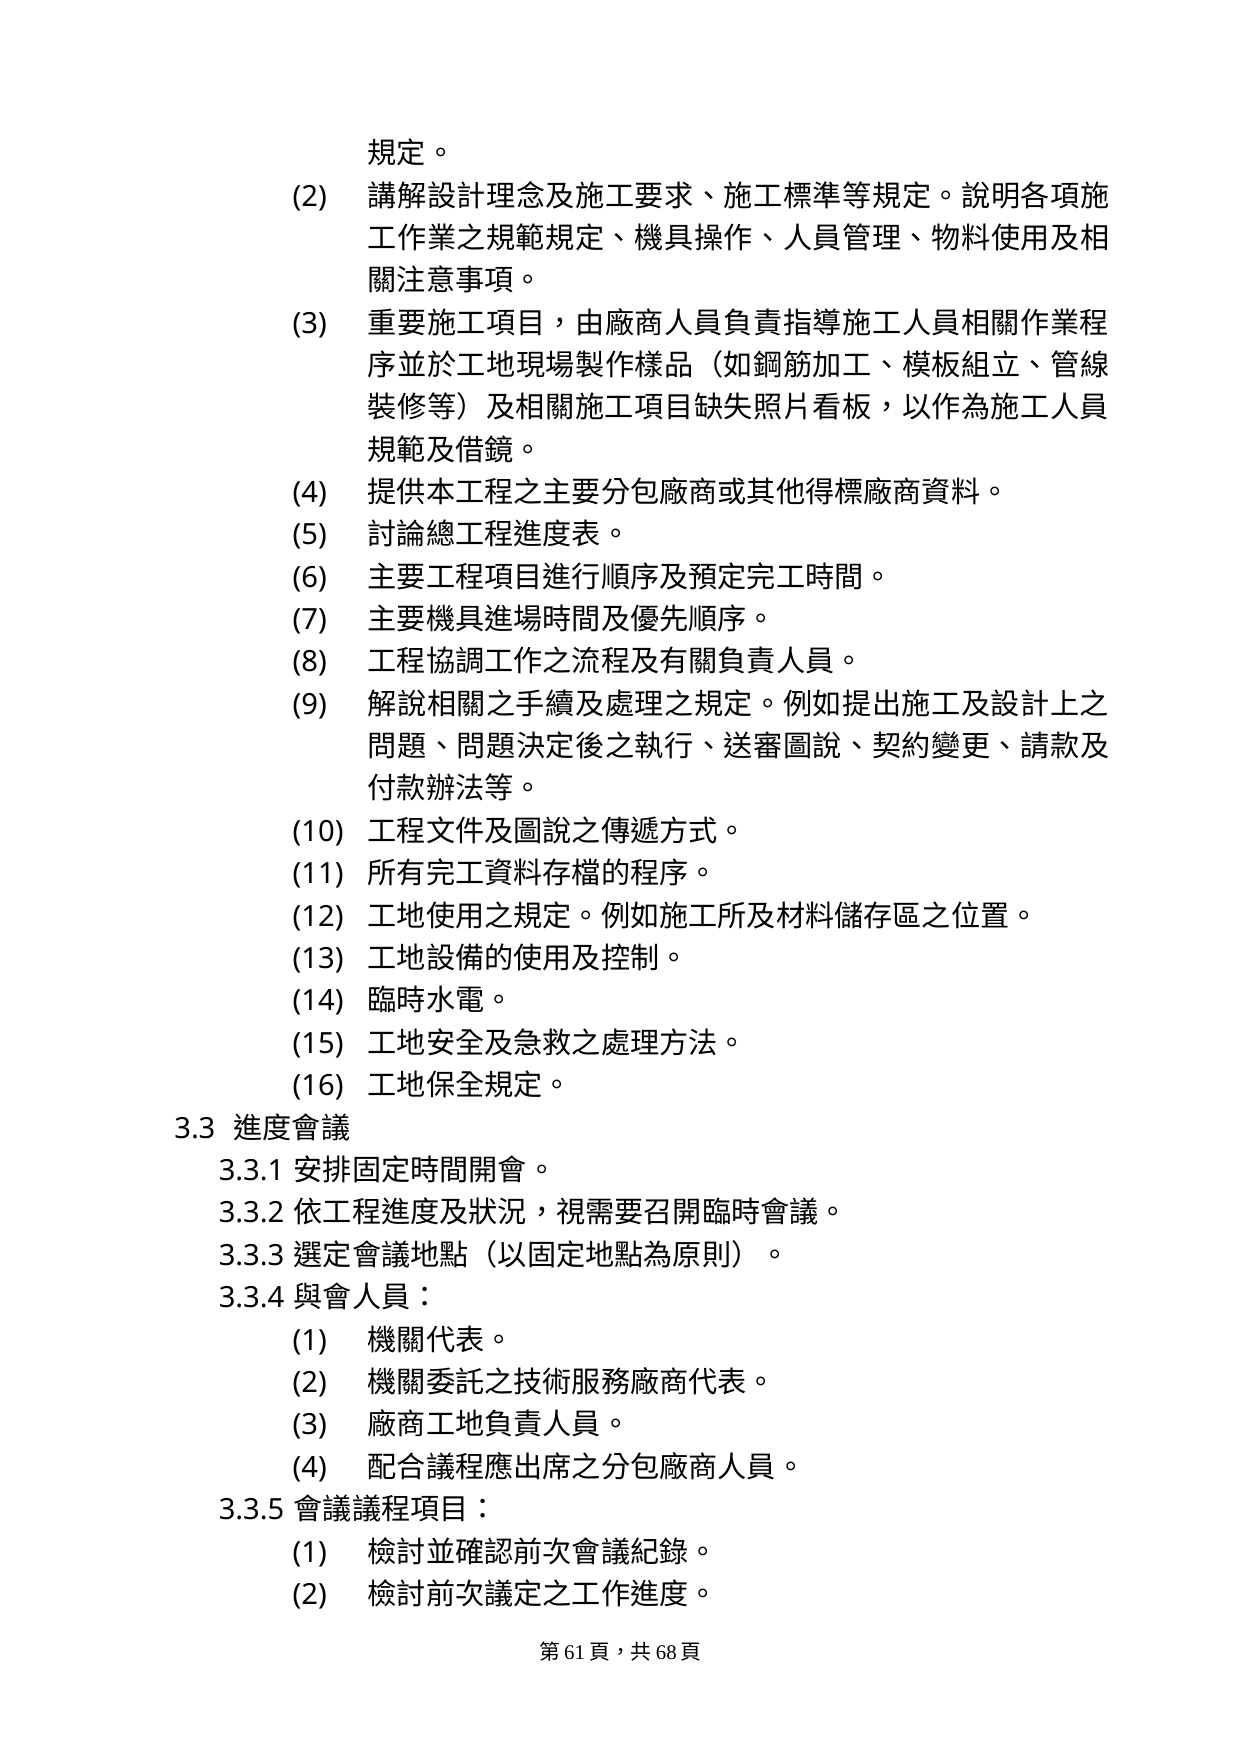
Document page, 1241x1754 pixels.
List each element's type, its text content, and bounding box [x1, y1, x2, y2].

list 臨時水電。 [292, 977, 1110, 1019]
list 與會人員： [218, 1274, 1110, 1316]
list 廠商工地負責人員。 [292, 1401, 1110, 1443]
list 機關委託之技術服務廠商代表。 [292, 1358, 1110, 1401]
list 講解設計理念及施工要求、施工標準等規定。說明各項施工作業之規範規定、機具操作、人員管理、物料使用及相關注意事項。 [292, 172, 1110, 299]
list 工地設備的使用及控制。 [292, 934, 1110, 977]
list 工地保全規定。 [292, 1062, 1110, 1104]
list 工地使用之規定。例如施工所及材料儲存區之位置。 [292, 892, 1110, 934]
list 選定會議地點（以固定地點為原則）。 [218, 1231, 1110, 1274]
list 依工程進度及狀況，視需要召開臨時會議。 [218, 1189, 1110, 1231]
list 進度會議 [174, 1104, 1110, 1147]
list 討論總工程進度表。 [292, 511, 1110, 553]
list 工程文件及圖說之傳遞方式。 [292, 807, 1110, 850]
list 會議議程項目： [218, 1486, 1110, 1528]
list 安排固定時間開會。 [218, 1147, 1110, 1189]
list 依契約內容釐清各單位在各階段之權責，並說明權責劃分規定。 [292, 130, 1110, 172]
list 解說相關之手續及處理之規定。例如提出施工及設計上之問題、問題決定後之執行、送審圖說、契約變更、請款及付款辦法等。 [292, 680, 1110, 807]
list 所有完工資料存檔的程序。 [292, 850, 1110, 892]
list 主要機具進場時間及優先順序。 [292, 596, 1110, 638]
list 檢討並確認前次會議紀錄。 [292, 1528, 1110, 1571]
list 機關代表。 [292, 1316, 1110, 1358]
list 提供本工程之主要分包廠商或其他得標廠商資料。 [292, 468, 1110, 511]
list 配合議程應出席之分包廠商人員。 [292, 1443, 1110, 1486]
list 工地安全及急救之處理方法。 [292, 1019, 1110, 1062]
list 檢討前次議定之工作進度。 [292, 1571, 1110, 1613]
list 主要工程項目進行順序及預定完工時間。 [292, 553, 1110, 596]
list 工程協調工作之流程及有關負責人員。 [292, 638, 1110, 680]
list 重要施工項目，由廠商人員負責指導施工人員相關作業程序並於工地現場製作樣品（如鋼筋加工、模板組立、管線、裝修等）及相關施工項目缺失照片看板，以作為施工人員規範及借鏡。 [292, 299, 1110, 468]
